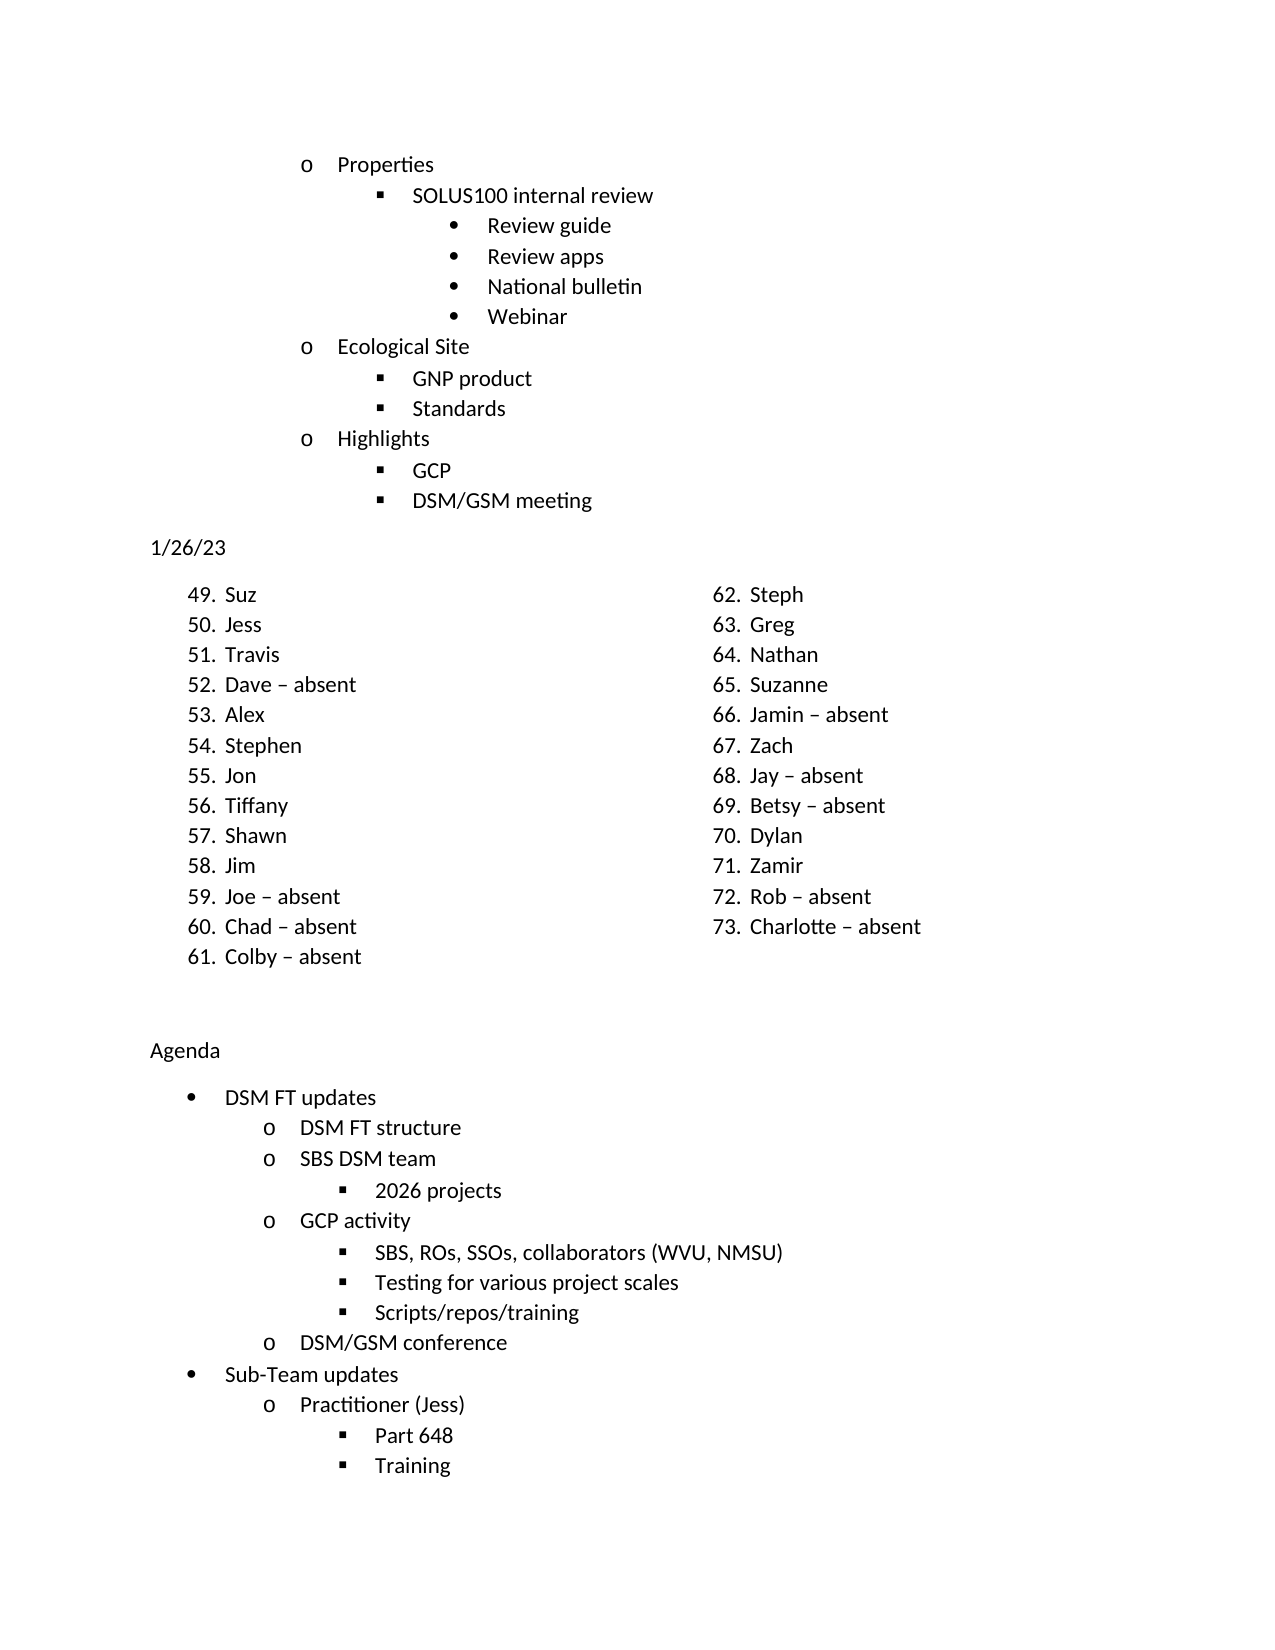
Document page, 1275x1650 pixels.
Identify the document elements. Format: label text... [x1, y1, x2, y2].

list DSM FT structure [262, 1113, 1125, 1142]
list Testing for various project scales [337, 1268, 1125, 1296]
list Charlotte – absent [712, 912, 1125, 940]
list Webinar [450, 302, 1125, 330]
list Part 648 [337, 1421, 1125, 1449]
list Review guide [450, 212, 1125, 240]
text Agenda [150, 1036, 1125, 1064]
list Jim [187, 852, 600, 880]
list Suz [187, 580, 600, 608]
list National bulletin [450, 272, 1125, 300]
list DSM FT updates [187, 1083, 1125, 1111]
text 1/26/23 [150, 533, 1125, 561]
list Standards [375, 394, 1125, 422]
list DSM/GSM conference [262, 1328, 1125, 1357]
list Jon [187, 761, 600, 789]
list 2026 projects [337, 1176, 1125, 1204]
list SBS, ROs, SSOs, collaborators (WVU, NMSU) [337, 1238, 1125, 1266]
list SBS DSM team [262, 1144, 1125, 1174]
list Jamin – absent [712, 701, 1125, 729]
list Joe – absent [187, 882, 600, 910]
list Scripts/repos/training [337, 1298, 1125, 1326]
list Zach [712, 731, 1125, 759]
list Training [337, 1452, 1125, 1480]
list Colby – absent [187, 942, 600, 970]
list Chad – absent [187, 912, 600, 940]
list GCP activity [262, 1206, 1125, 1235]
list Review apps [450, 242, 1125, 270]
list DSM/GSM meeting [375, 486, 1125, 514]
list Jess [187, 610, 600, 638]
list SOLUS100 internal review [375, 181, 1125, 209]
list Suzanne [712, 670, 1125, 698]
list Tiffany [187, 791, 600, 819]
list Greg [712, 610, 1125, 638]
list GNP product [375, 364, 1125, 392]
list Nathan [712, 640, 1125, 668]
list Travis [187, 640, 600, 668]
list Alex [187, 701, 600, 729]
list Rob – absent [712, 882, 1125, 910]
list Betsy – absent [712, 791, 1125, 819]
list Zamir [712, 852, 1125, 880]
list GCP [375, 456, 1125, 484]
list Dave – absent [187, 670, 600, 698]
list Dylan [712, 821, 1125, 849]
list Shawn [187, 821, 600, 849]
list Highlights [300, 424, 1125, 453]
list Sub-Team updates [187, 1360, 1125, 1388]
list Steph [712, 580, 1125, 608]
list Ecological Site [300, 332, 1125, 362]
list Jay – absent [712, 761, 1125, 789]
list Properties [300, 150, 1125, 179]
list Stephen [187, 731, 600, 759]
list Practitioner (Jess) [262, 1390, 1125, 1419]
